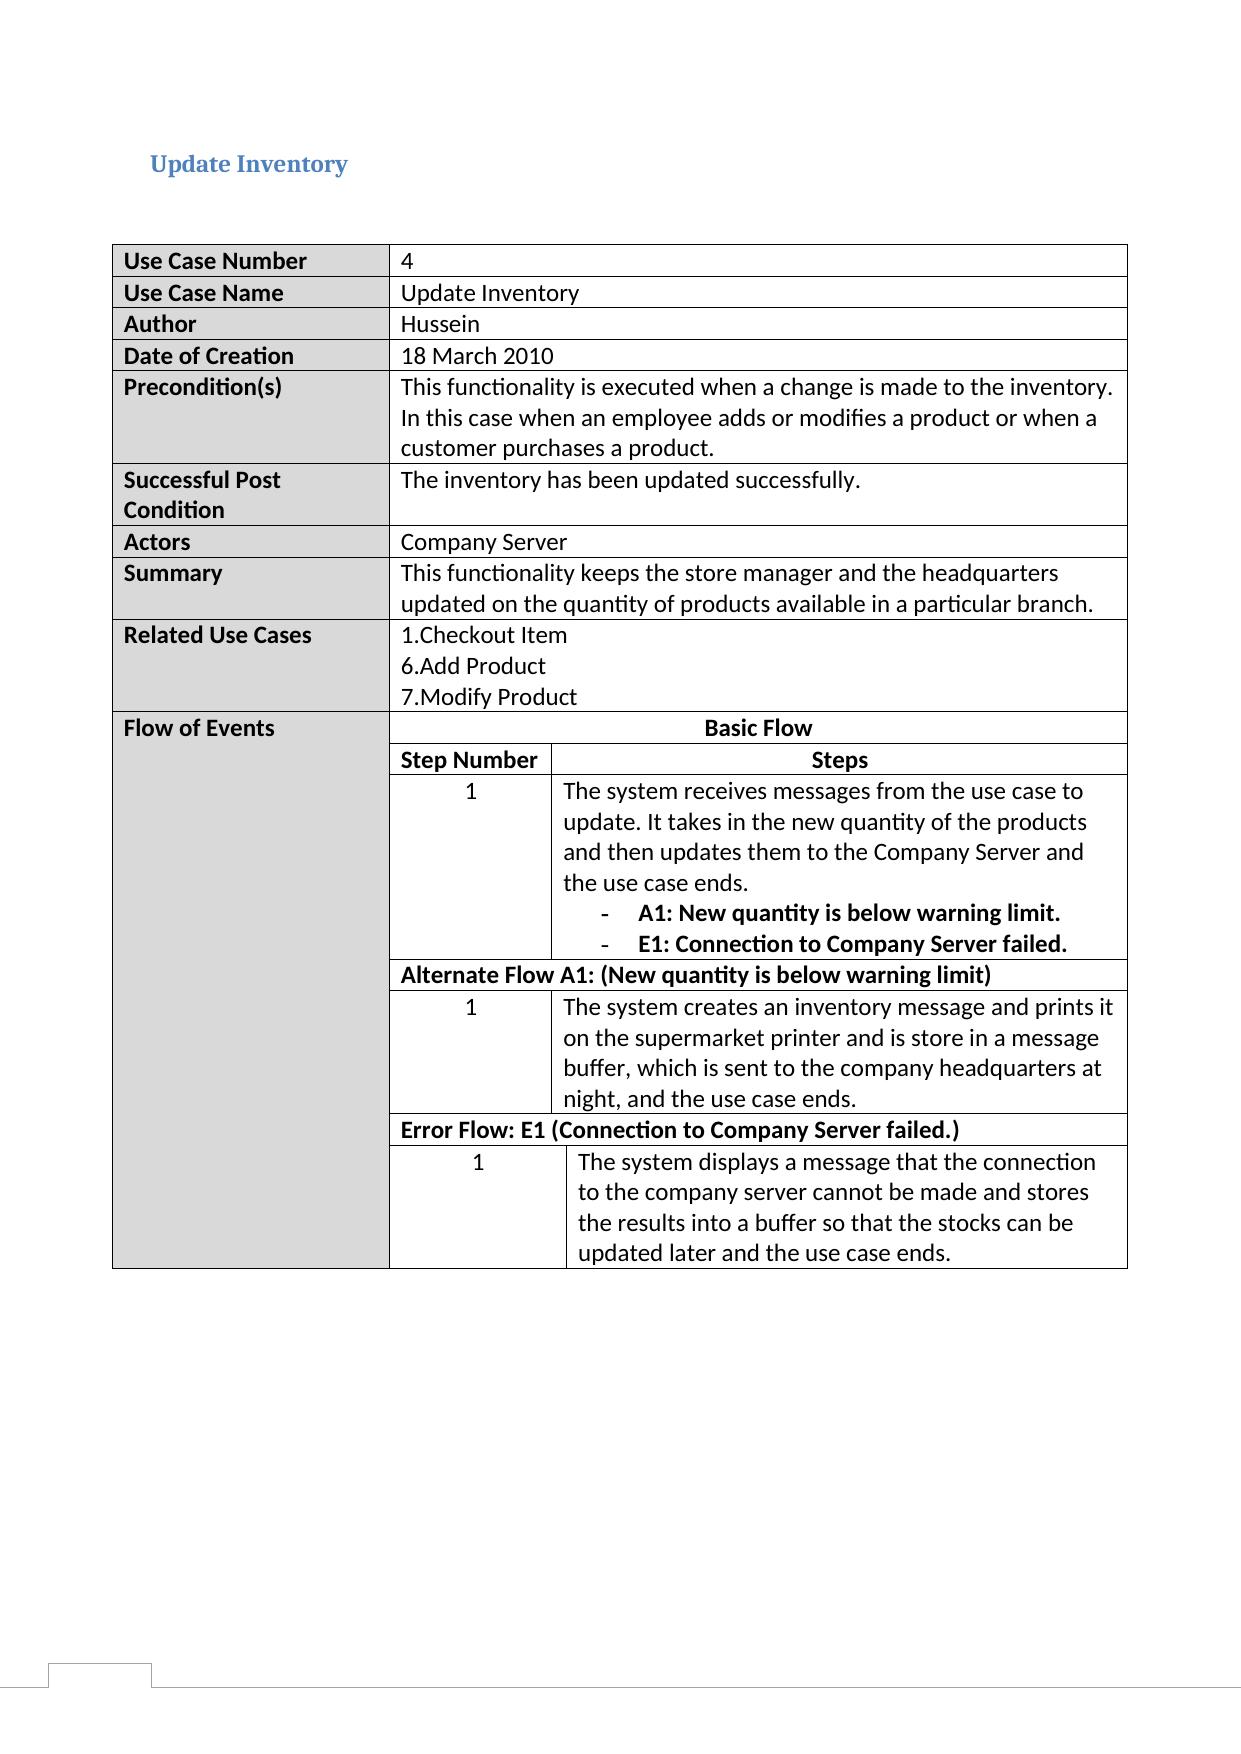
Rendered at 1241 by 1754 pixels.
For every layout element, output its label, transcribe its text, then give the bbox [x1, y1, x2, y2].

table_cell Step Number [390, 744, 551, 774]
table_cell Update Inventory [390, 277, 1127, 307]
table_header Use Case Number [113, 245, 389, 276]
table_cell Error Flow: E1 (Connection to Company Server failed.) [390, 1114, 1127, 1145]
table_cell Basic Flow [390, 712, 1127, 743]
table_cell Company Server [390, 526, 1127, 557]
table_cell The system creates an inventory message and prints it on the supermarket printer and is store in a message buffer, which is sent to the company headquarters at night, and the use case ends. [552, 991, 1127, 1113]
table_cell The system receives messages from the use case to update. It takes in the new quantity of the products and then updates them to the Company Server and the use case ends. A1: New quantity is below warning limit. E1: Connection to Company Server failed. [552, 775, 1127, 958]
table_cell 18 March 2010 [390, 340, 1127, 370]
table_cell Precondition(s) [113, 371, 389, 463]
table_cell 1 [390, 991, 551, 1113]
table_cell 1.Checkout Item 6.Add Product 7.Modify Product [390, 620, 1127, 711]
table_cell Use Case Name [113, 277, 389, 307]
table_cell 1 [390, 1146, 566, 1268]
table_cell Alternate Flow A1: (New quantity is below warning limit) [390, 960, 1127, 990]
table_cell This functionality keeps the store manager and the headquarters updated on the quantity of products available in a particular branch. [390, 558, 1127, 619]
table_header 4 [390, 245, 1127, 276]
table_cell Summary [113, 558, 389, 619]
table_cell Successful Post Condition [113, 464, 389, 525]
table_cell Steps [552, 744, 1127, 774]
table_cell Related Use Cases [113, 620, 389, 711]
table_cell Author [113, 308, 389, 339]
table_cell Date of Creation [113, 340, 389, 370]
table_cell Flow of Events [113, 712, 389, 1268]
table_cell 1 [390, 775, 551, 958]
table_cell Actors [113, 526, 389, 557]
table_cell The system displays a message that the connection to the company server cannot be made and stores the results into a buffer so that the stocks can be updated later and the use case ends. [567, 1146, 1127, 1268]
subtitle Update Inventory [150, 150, 1090, 179]
table_cell The inventory has been updated successfully. [390, 464, 1127, 525]
table_cell Hussein [390, 308, 1127, 339]
table_cell This functionality is executed when a change is made to the inventory. In this case when an employee adds or modifies a product or when a customer purchases a product. [390, 371, 1127, 463]
